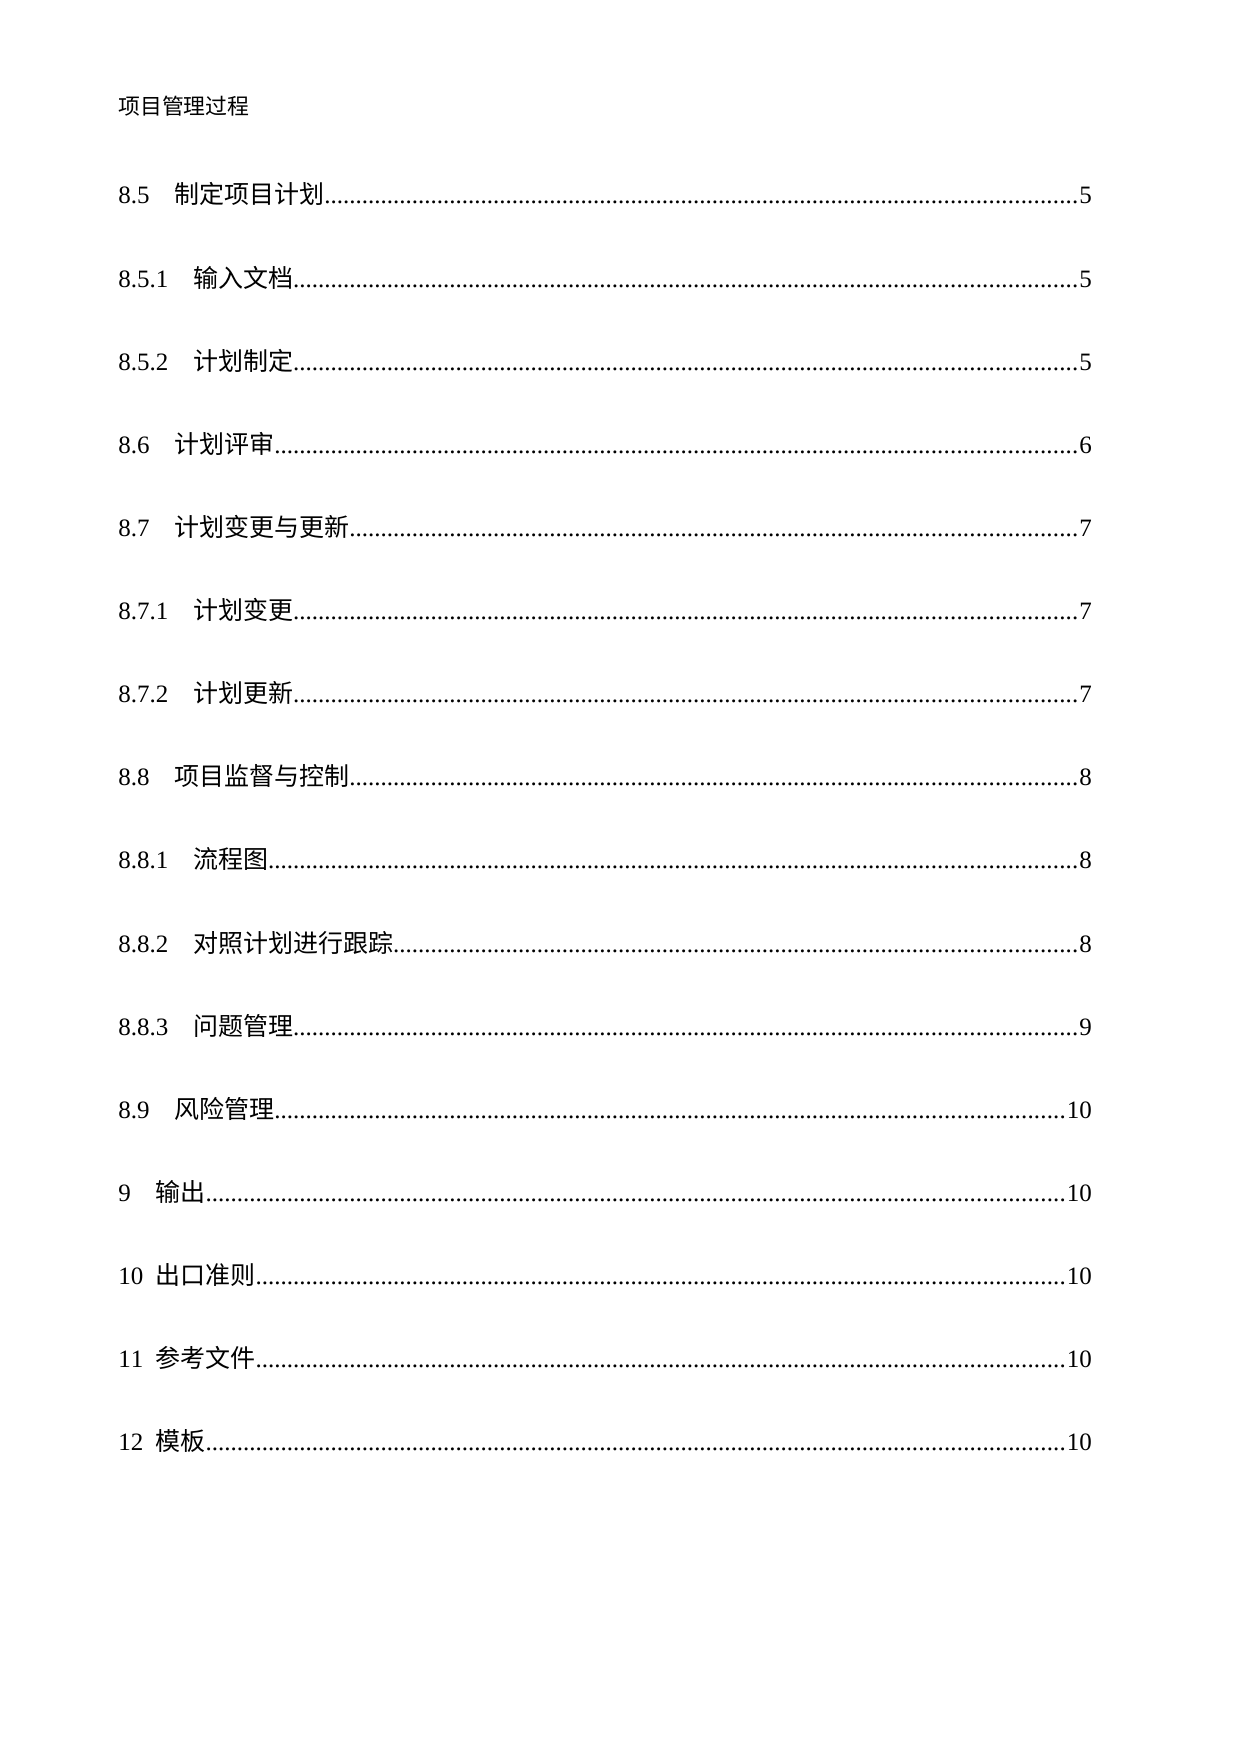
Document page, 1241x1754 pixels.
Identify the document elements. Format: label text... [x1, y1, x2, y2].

text 8.7.2 计划更新 7 [118, 659, 1092, 724]
text 8.6 计划评审 6 [118, 410, 1092, 475]
text 11 参考文件 10 [118, 1324, 1092, 1389]
text 10 出口准则 10 [118, 1241, 1092, 1306]
text 8.8.3 问题管理 9 [118, 992, 1092, 1057]
text 8.7 计划变更与更新 7 [118, 493, 1092, 558]
text 8.7.1 计划变更 7 [118, 576, 1092, 641]
text 8.5.2 计划制定 5 [118, 327, 1092, 392]
text 8.8 项目监督与控制 8 [118, 742, 1092, 807]
text 8.9 风险管理 10 [118, 1075, 1092, 1140]
text 8.8.2 对照计划进行跟踪 8 [118, 909, 1092, 974]
text 8.5.1 输入文档 5 [118, 244, 1092, 309]
text 8.8.1 流程图 8 [118, 826, 1092, 891]
text 12 模板 10 [118, 1407, 1092, 1472]
text 9 输出 10 [118, 1158, 1092, 1223]
text 8.5 制定项目计划 5 [118, 161, 1092, 226]
